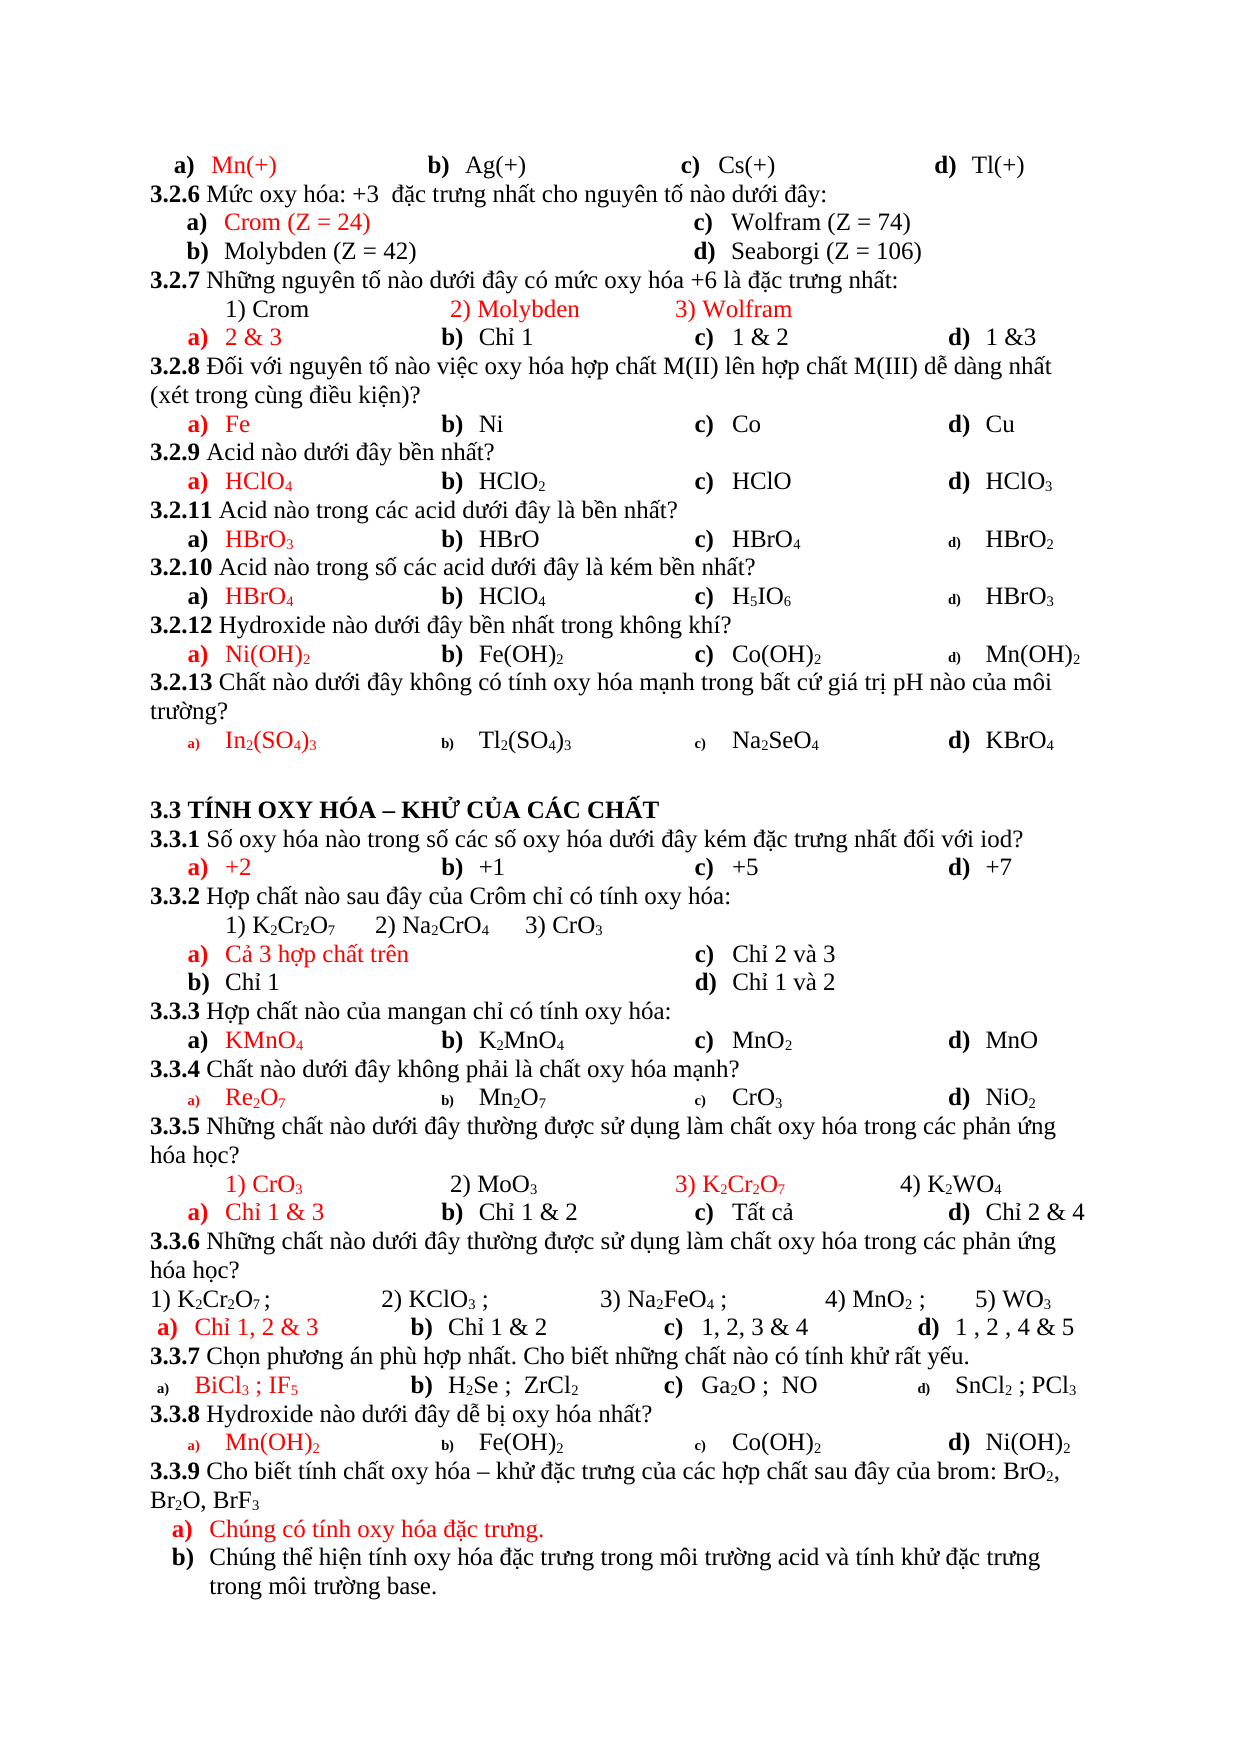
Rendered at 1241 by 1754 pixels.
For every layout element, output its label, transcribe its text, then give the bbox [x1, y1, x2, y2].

list HBrO2 [948, 524, 1090, 552]
list HBrO3 [948, 581, 1090, 610]
list 2 & 3 [187, 322, 330, 351]
text 3.3.9 Cho biết tính chất oxy hóa – khử đặc trưng của các hợp chất sau đây của brom: BrO2, Br2O, BrF3 [150, 1456, 1090, 1514]
list SnCl2 ; PCl3 [917, 1370, 1090, 1399]
list Chỉ 2 & 4 [948, 1197, 1090, 1226]
text 3.3.7 Chọn phương án phù hợp nhất. Cho biết những chất nào có tính khử rất yếu. [150, 1341, 1090, 1370]
list 1, 2, 3 & 4 [664, 1312, 837, 1341]
list +2 [187, 852, 330, 881]
list KMnO4 [187, 1025, 330, 1054]
list Cu [948, 409, 1090, 437]
list +7 [948, 852, 1090, 881]
list Mn(OH)2 [187, 1427, 330, 1456]
text 1) K2Cr2O7 ; 2) KClO3 ; 3) Na2FeO4 ; 4) MnO2 ; 5) WO3 [150, 1284, 1090, 1312]
text 3.3 TÍNH OXY HÓA – KHỬ CỦA CÁC CHẤT [150, 795, 1090, 824]
list Co(OH)2 [694, 1427, 837, 1456]
list Chúng có tính oxy hóa đặc trưng. [172, 1514, 1090, 1542]
list Chỉ 2 và 3 [694, 939, 1090, 967]
text 3.2.7 Những nguyên tố nào dưới đây có mức oxy hóa +6 là đặc trưng nhất: [150, 265, 1090, 294]
list Chỉ 1 & 2 [410, 1312, 583, 1341]
list Chỉ 1 và 2 [694, 967, 1090, 996]
list Na2SeO4 [694, 725, 837, 754]
list HClO2 [441, 466, 583, 495]
list Crom (Z = 24) [186, 207, 583, 236]
text 3.2.11 Acid nào trong các acid dưới đây là bền nhất? [150, 495, 1090, 524]
list Mn2O7 [441, 1082, 583, 1111]
list Seaborgi (Z = 106) [693, 236, 1090, 265]
text 3.3.8 Hydroxide nào dưới đây dễ bị oxy hóa nhất? [150, 1399, 1090, 1427]
list Chỉ 1 & 3 [187, 1197, 330, 1226]
list Chỉ 1 & 2 [441, 1197, 583, 1226]
list CrO3 [694, 1082, 837, 1111]
list Chỉ 1, 2 & 3 [157, 1312, 330, 1341]
list Ga2O ; NO [664, 1370, 837, 1399]
text 3.3.3 Hợp chất nào của mangan chỉ có tính oxy hóa: [150, 996, 1090, 1025]
text 1) CrO3 2) MoO3 3) K2Cr2O7 4) K2WO4 [150, 1169, 1090, 1197]
list Co(OH)2 [694, 639, 837, 667]
list K2MnO4 [441, 1025, 583, 1054]
list HClO4 [187, 466, 330, 495]
list Chỉ 1 [187, 967, 583, 996]
text 1) Crom 2) Molybden 3) Wolfram [150, 294, 1090, 322]
list 1 & 2 [694, 322, 837, 351]
list HBrO3 [187, 524, 330, 552]
text 3.2.8 Đối với nguyên tố nào việc oxy hóa hợp chất M(II) lên hợp chất M(III) dễ dàng nhất (xét trong cùng điều kiện)? [150, 351, 1090, 409]
text 3.3.2 Hợp chất nào sau đây của Crôm chỉ có tính oxy hóa: [150, 881, 1090, 910]
list HBrO4 [694, 524, 837, 552]
list Co [694, 409, 837, 437]
text 3.2.9 Acid nào dưới đây bền nhất? [150, 437, 1090, 466]
list HClO3 [948, 466, 1090, 495]
list H5IO6 [694, 581, 837, 610]
list BiCl3 ; IF5 [157, 1370, 330, 1399]
list Wolfram (Z = 74) [693, 207, 1090, 236]
list Ni [441, 409, 583, 437]
list Molybden (Z = 42) [186, 236, 583, 265]
text 1) K2Cr2O7 2) Na2CrO4 3) CrO3 [150, 910, 1090, 939]
text 3.3.4 Chất nào dưới đây không phải là chất oxy hóa mạnh? [150, 1054, 1090, 1082]
list Chúng thể hiện tính oxy hóa đặc trưng trong môi trường acid và tính khử đặc trưng trong môi trường base. [172, 1542, 1090, 1600]
list Fe(OH)2 [441, 1427, 583, 1456]
list Tl2(SO4)3 [441, 725, 583, 754]
list 1 , 2 , 4 & 5 [917, 1312, 1090, 1341]
list HBrO4 [187, 581, 330, 610]
list Re2O7 [187, 1082, 330, 1111]
list MnO [948, 1025, 1090, 1054]
list Cs(+) [681, 150, 837, 179]
text 3.3.5 Những chất nào dưới đây thường được sử dụng làm chất oxy hóa trong các phản ứng hóa học? [150, 1111, 1090, 1169]
list NiO2 [948, 1082, 1090, 1111]
list 1 &3 [948, 322, 1090, 351]
text 3.3.1 Số oxy hóa nào trong số các số oxy hóa dưới đây kém đặc trưng nhất đối với iod? [150, 824, 1090, 852]
text 3.2.10 Acid nào trong số các acid dưới đây là kém bền nhất? [150, 552, 1090, 581]
list Tl(+) [934, 150, 1090, 179]
list Fe(OH)2 [441, 639, 583, 667]
list Ni(OH)2 [948, 1427, 1090, 1456]
text 3.3.6 Những chất nào dưới đây thường được sử dụng làm chất oxy hóa trong các phản ứng hóa học? [150, 1226, 1090, 1284]
list HClO [694, 466, 837, 495]
list Mn(+) [174, 150, 330, 179]
text 3.2.6 Mức oxy hóa: +3 đặc trưng nhất cho nguyên tố nào dưới đây: [150, 179, 1090, 207]
list HClO4 [441, 581, 583, 610]
list H2Se ; ZrCl2 [410, 1370, 583, 1399]
list KBrO4 [948, 725, 1090, 754]
text 3.2.13 Chất nào dưới đây không có tính oxy hóa mạnh trong bất cứ giá trị pH nào của môi trường? [150, 667, 1090, 725]
list Fe [187, 409, 330, 437]
list Chỉ 1 [441, 322, 583, 351]
list Ni(OH)2 [187, 639, 330, 667]
list MnO2 [694, 1025, 837, 1054]
list Ag(+) [427, 150, 583, 179]
list HBrO [441, 524, 583, 552]
text 3.2.12 Hydroxide nào dưới đây bền nhất trong không khí? [150, 610, 1090, 639]
list Tất cả [694, 1197, 837, 1226]
list Cả 3 hợp chất trên [187, 939, 583, 967]
list Mn(OH)2 [948, 639, 1090, 667]
list +1 [441, 852, 583, 881]
list +5 [694, 852, 837, 881]
list In2(SO4)3 [187, 725, 330, 754]
